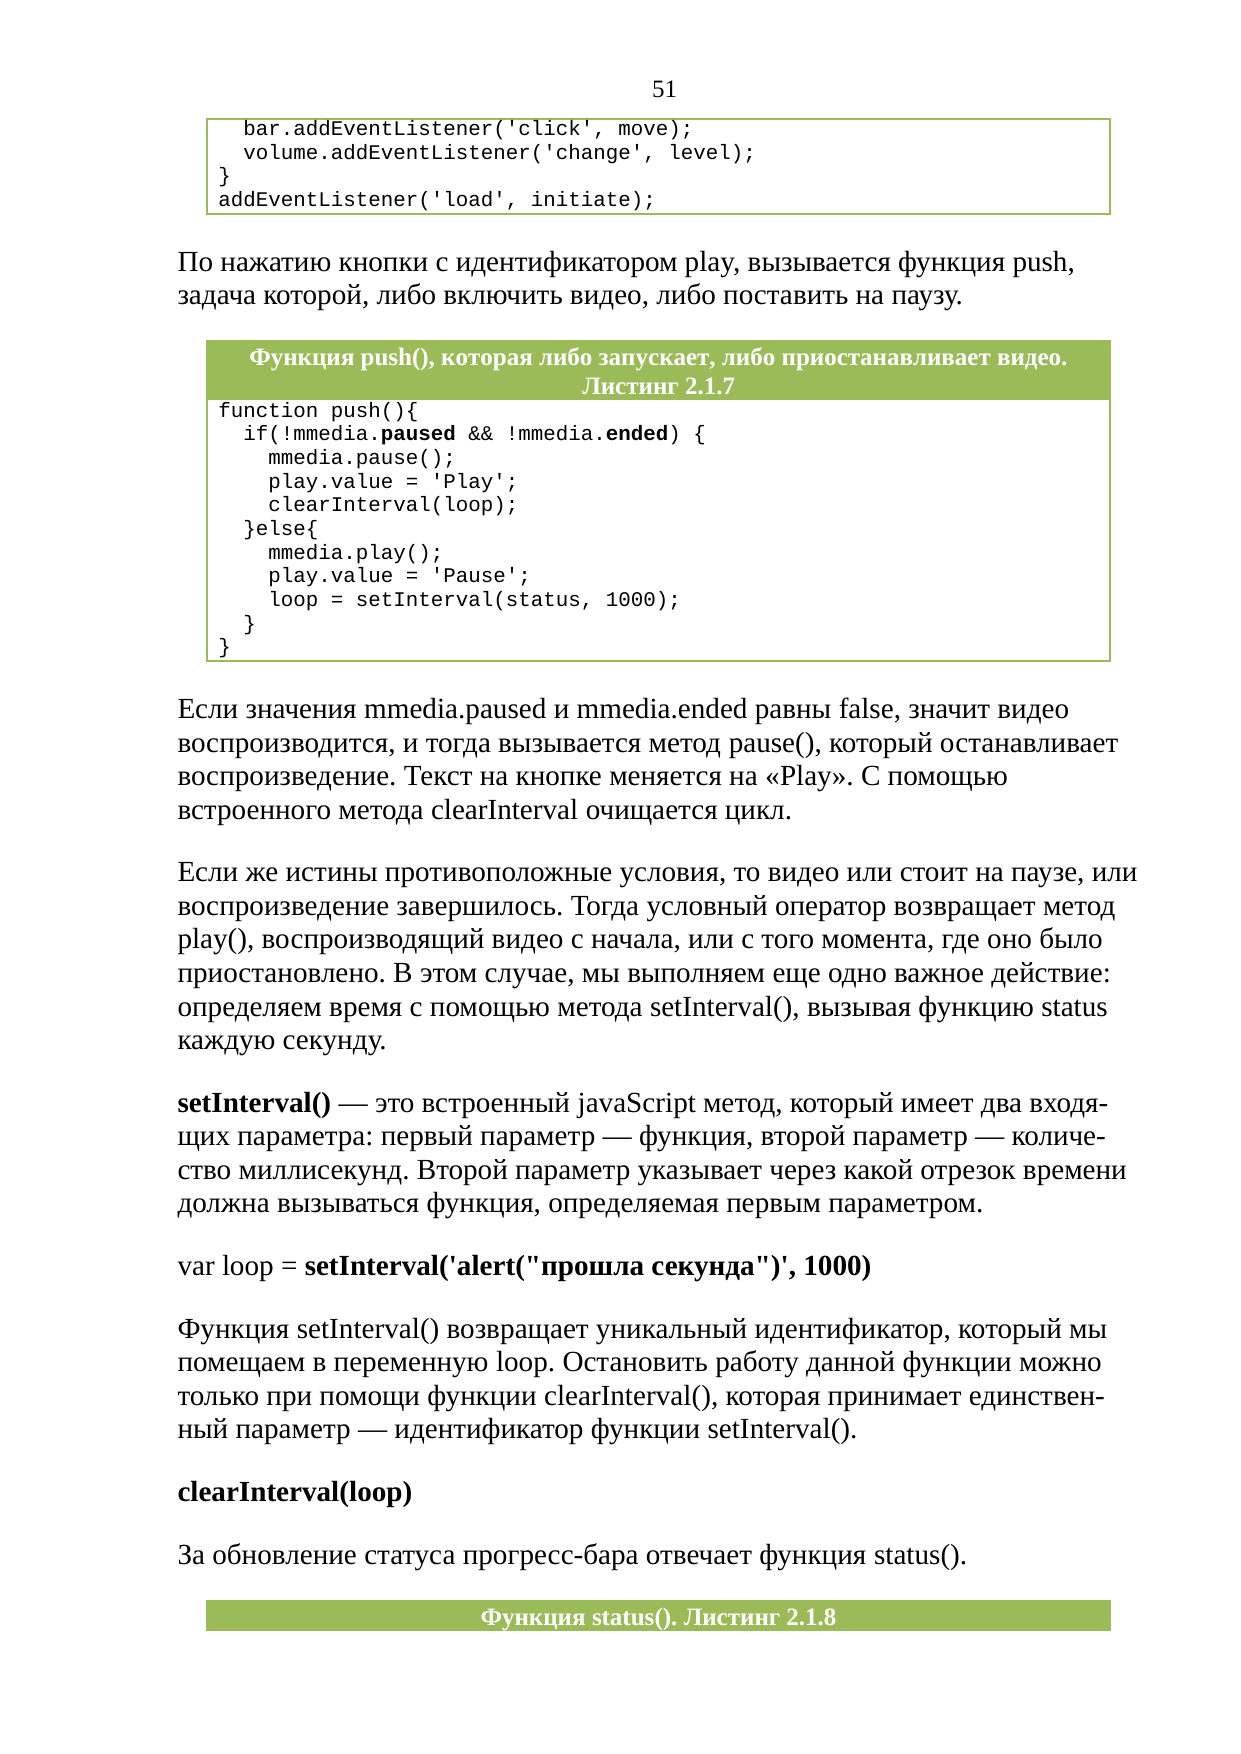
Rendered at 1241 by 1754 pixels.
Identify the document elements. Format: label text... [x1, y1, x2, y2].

table_header Функция push(), которая либо запускает, либо приостанавливает видео. Листинг 2.1.7 [208, 342, 1109, 400]
text clearInterval(loop) [177, 1474, 1152, 1508]
table_cell function push(){ if(!mmedia.paused && !mmedia.ended) { mmedia.pause(); play.value = 'Play'; clearInterval(loop); }else{ mmedia.play(); play.value = 'Pause'; loop = setInterval(status, 1000); } } [208, 400, 1109, 660]
text var loop = setInterval('alert("прошла секунда")', 1000) [177, 1248, 1152, 1282]
text За обновление статуса прогресс-бара отвечает функция status(). [177, 1537, 1152, 1571]
text Если же истины противоположные условия, то видео или стоит на паузе, или воспроизведение завершилось. Тогда условный оператор возвращает метод play(), воспроизводящий видео с начала, или с того момента, где оно было приостановлено. В этом случае, мы выполняем еще одно важное действие: определяем время с помощью метода setInterval(), вызывая функцию status каждую секунду. [177, 854, 1152, 1056]
text Если значения mmedia.paused и mmedia.ended равны false, значит видео воспроизводится, и тогда вызывается метод pause(), который останавливает воспроизведение. Текст на кнопке меняется на «Play». С помощью встроенного метода clearInterval очищается цикл. [177, 691, 1152, 825]
table_header Функция status(). Листинг 2.1.8 [208, 1602, 1109, 1631]
text По нажатию кнопки с идентификатором play, вызывается функция push, задача которой, либо включить видео, либо поставить на паузу. [177, 244, 1152, 311]
text Функция setInterval() возвращает уникальный идентификатор, который мы помещаем в переменную loop. Остановить работу данной функции можно только при помощи функции clearInterval(), которая принимает единствен-ный параметр — идентификатор функции setInterval(). [177, 1311, 1152, 1445]
text setInterval() — это встроенный javaScript метод, который имеет два входя-щих параметра: первый параметр — функция, второй параметр — количе-ство миллисекунд. Второй параметр указывает через какой отрезок времени должна вызываться функция, определяемая первым параметром. [177, 1085, 1152, 1219]
